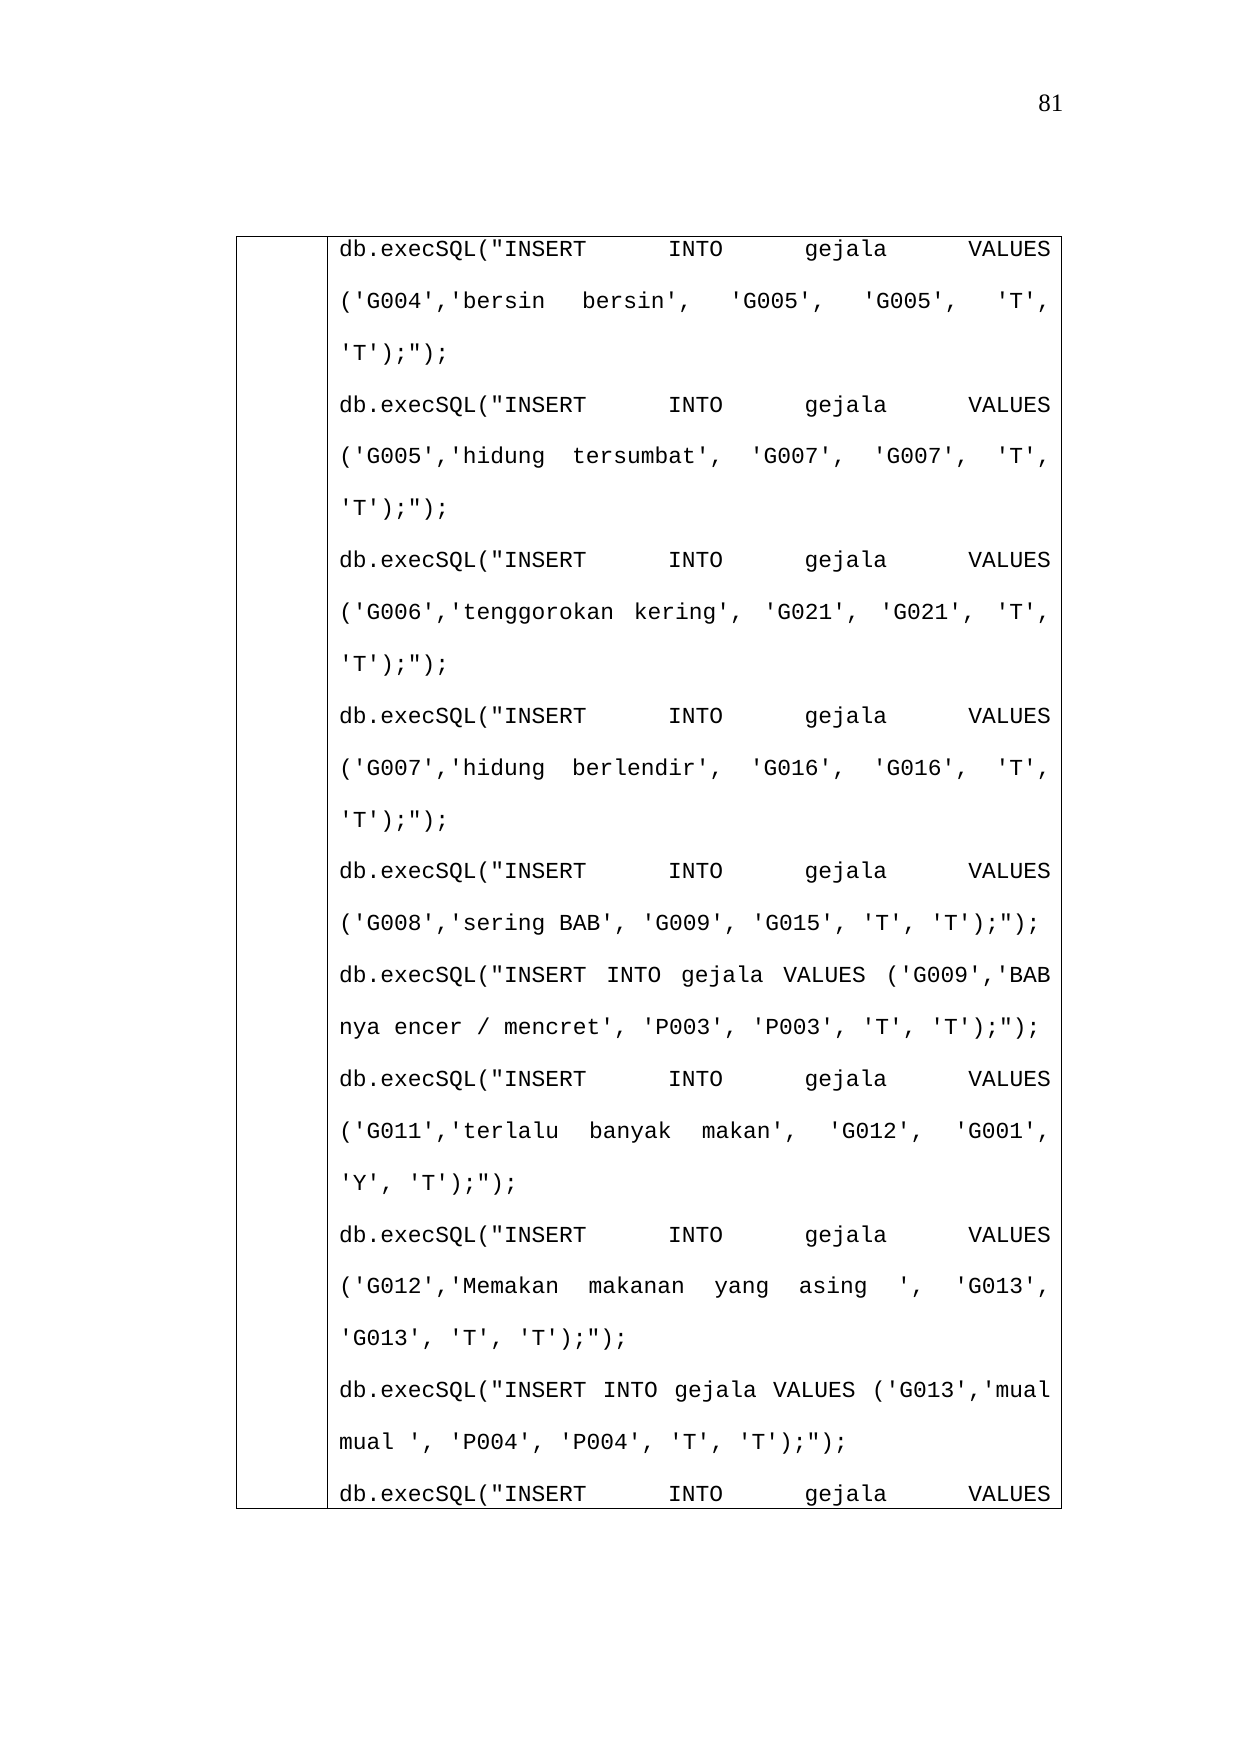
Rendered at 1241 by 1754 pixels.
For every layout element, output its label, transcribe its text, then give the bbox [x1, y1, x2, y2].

table_cell 2 [237, 237, 327, 1508]
